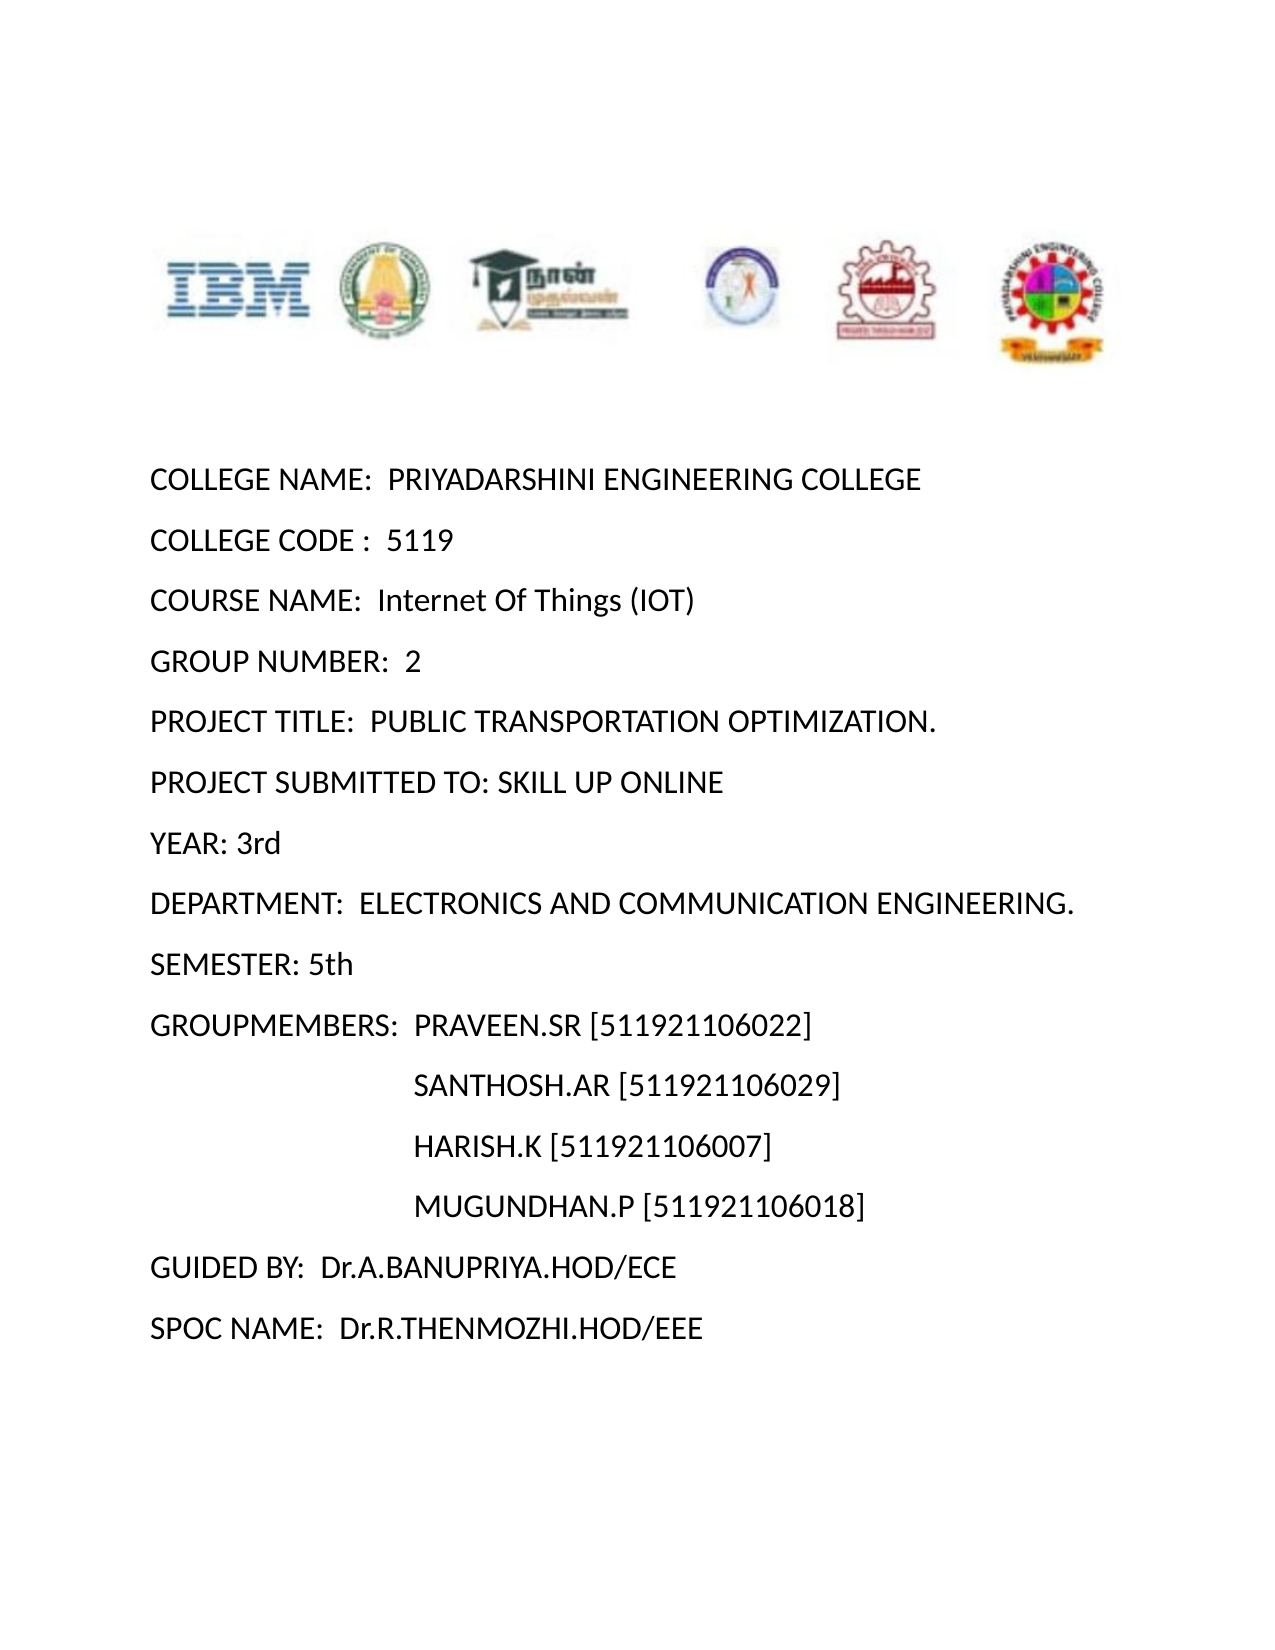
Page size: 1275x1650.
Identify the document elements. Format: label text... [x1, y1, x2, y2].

text PROJECT SUBMITTED TO: SKILL UP ONLINE [150, 761, 1125, 802]
text COURSE NAME: Internet Of Things (IOT) [150, 579, 1125, 620]
picture [150, 210, 1125, 375]
text SPOC NAME: Dr.R.THENMOZHI.HOD/EEE [150, 1307, 1125, 1347]
text SEMESTER: 5th [150, 943, 1125, 984]
text GROUPMEMBERS: PRAVEEN.SR [511921106022] [150, 1004, 1125, 1044]
text GUIDED BY: Dr.A.BANUPRIYA.HOD/ECE [150, 1246, 1125, 1287]
text PROJECT TITLE: PUBLIC TRANSPORTATION OPTIMIZATION. [150, 701, 1125, 741]
text SANTHOSH.AR [511921106029] [150, 1064, 1125, 1105]
text MUGUNDHAN.P [511921106018] [150, 1186, 1125, 1226]
text HARISH.K [511921106007] [150, 1125, 1125, 1166]
text DEPARTMENT: ELECTRONICS AND COMMUNICATION ENGINEERING. [150, 882, 1125, 923]
text YEAR: 3rd [150, 822, 1125, 862]
text COLLEGE CODE : 5119 [150, 519, 1125, 559]
text GROUP NUMBER: 2 [150, 640, 1125, 681]
text COLLEGE NAME: PRIYADARSHINI ENGINEERING COLLEGE [150, 458, 1125, 499]
